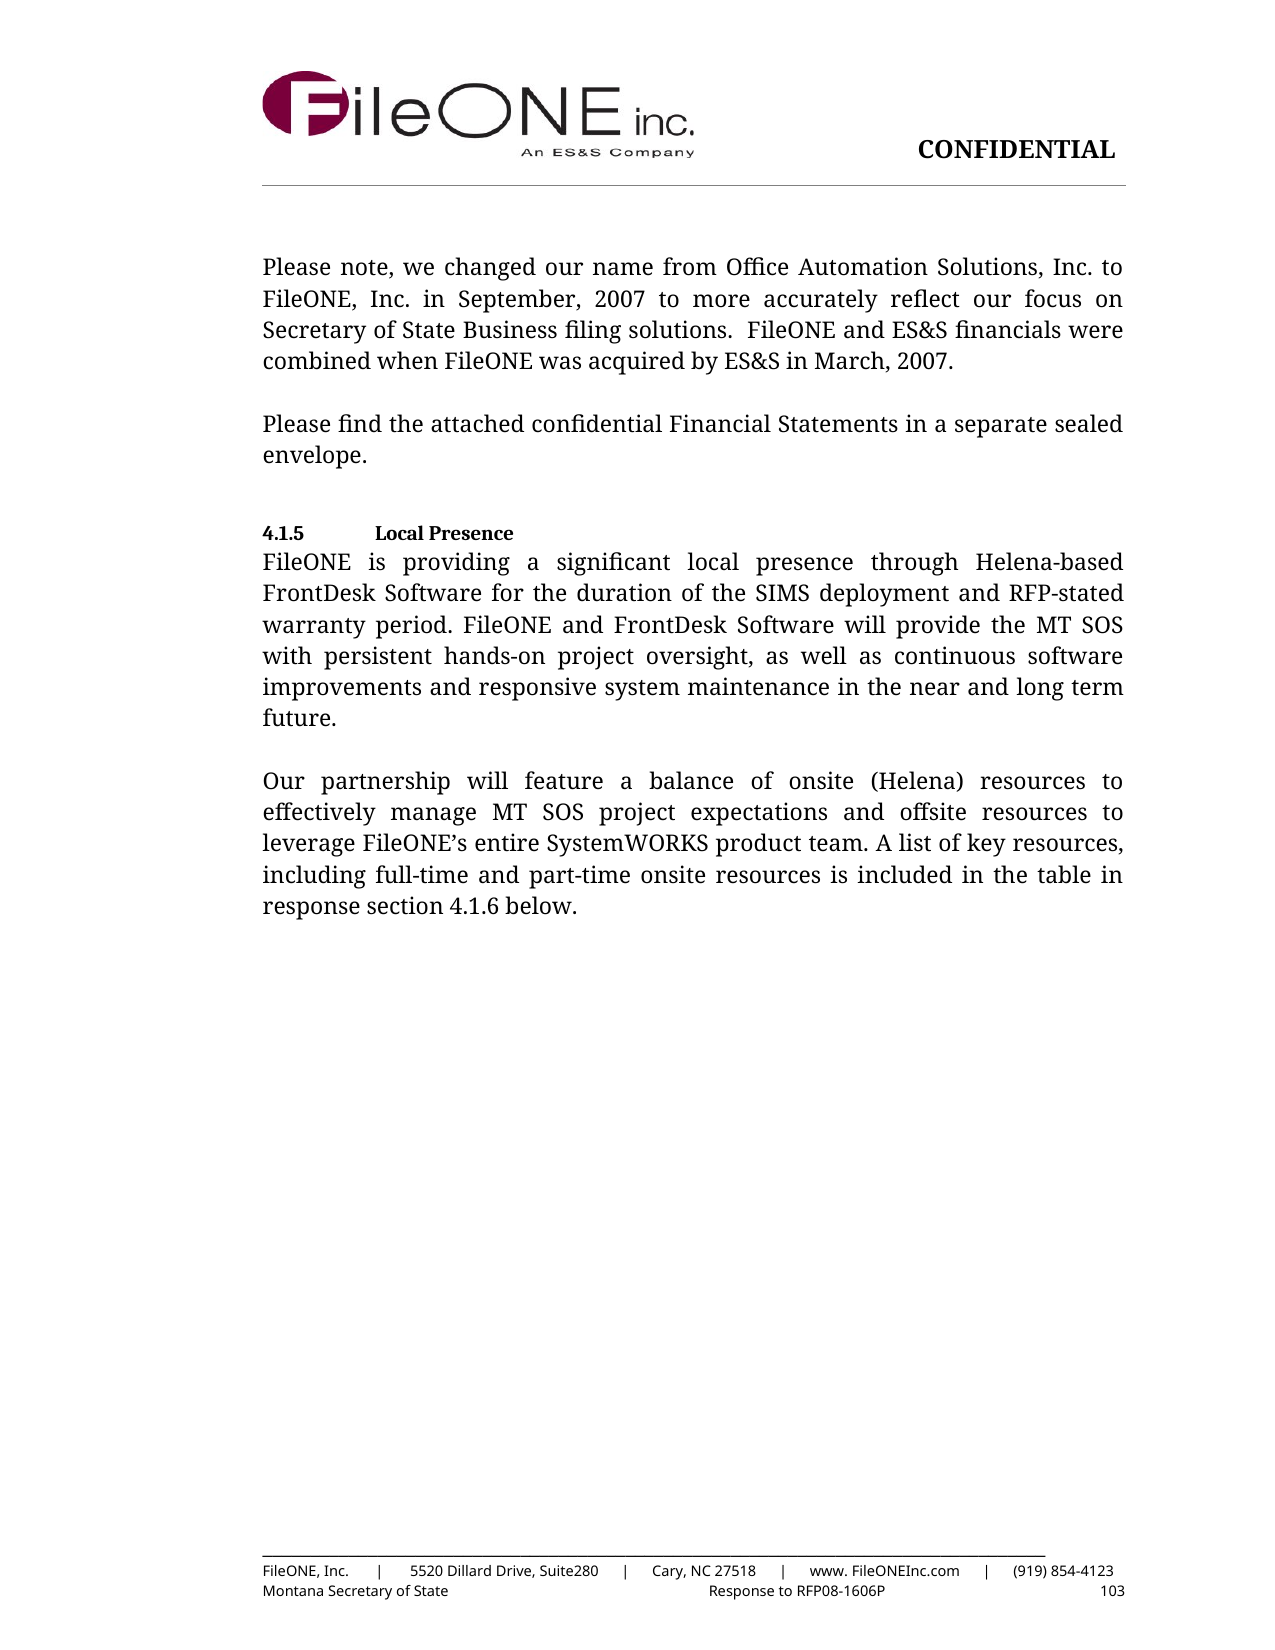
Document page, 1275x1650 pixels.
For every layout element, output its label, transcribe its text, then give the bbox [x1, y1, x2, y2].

text Please note, we changed our name from Office Automation Solutions, Inc. to FileONE, Inc. in September, 2007 to more accurately reflect our focus on Secretary of State Business filing solutions. FileONE and ES&S financials were combined when FileONE was acquired by ES&S in March, 2007. [262, 251, 1125, 376]
text FileONE is providing a significant local presence through Helena-based FrontDesk Software for the duration of the SIMS deployment and RFP-stated warranty period. FileONE and FrontDesk Software will provide the MT SOS with persistent hands-on project oversight, as well as continuous software improvements and responsive system maintenance in the near and long term future. [262, 546, 1125, 733]
text Please find the attached confidential Financial Statements in a separate sealed envelope. [262, 407, 1125, 470]
text Our partnership will feature a balance of onsite (Helena) resources to effectively manage MT SOS project expectations and offsite resources to leverage FileONE’s entire SystemWORKS product team. A list of key resources, including full-time and part-time onsite resources is included in the table in response section 4.1.6 below. [262, 765, 1125, 921]
text 4.1.5 Local Presence [262, 522, 1125, 546]
picture [262, 71, 694, 158]
